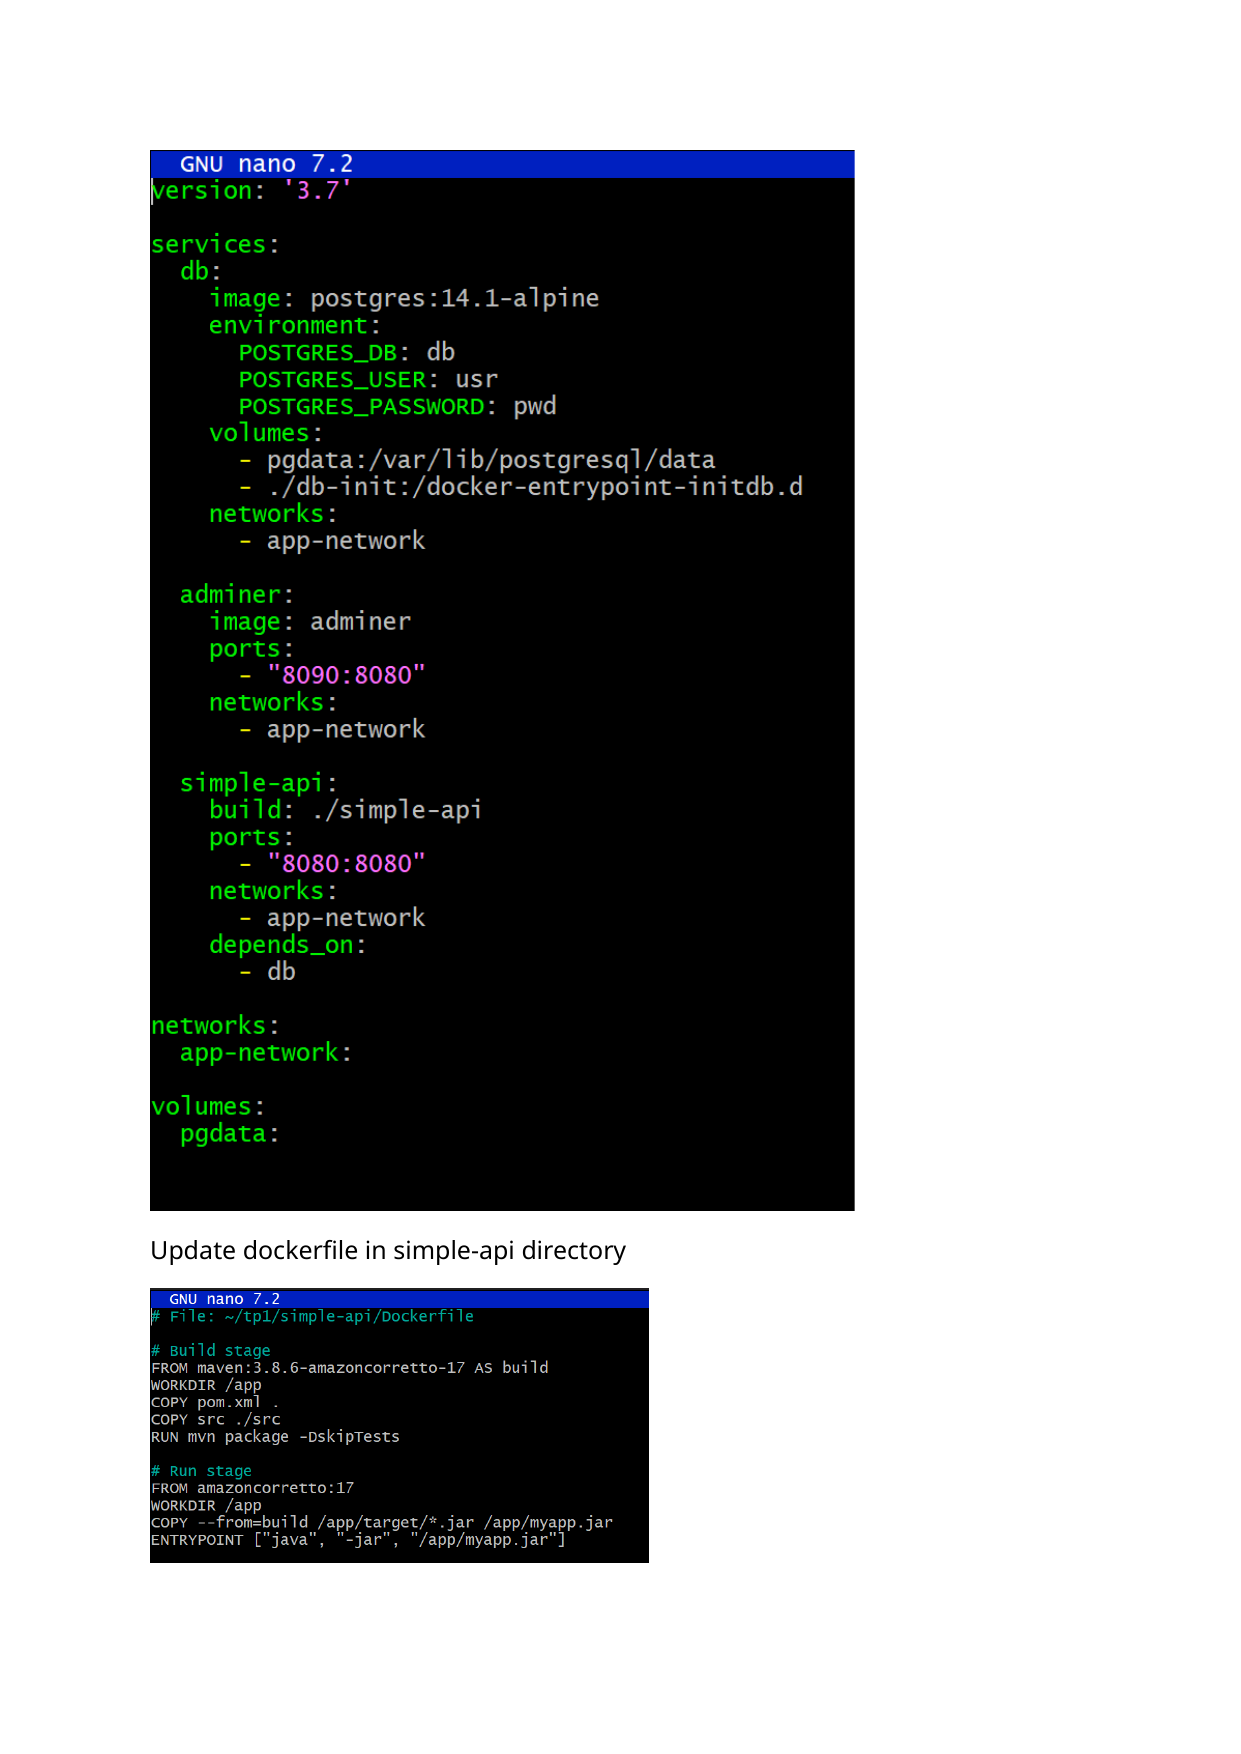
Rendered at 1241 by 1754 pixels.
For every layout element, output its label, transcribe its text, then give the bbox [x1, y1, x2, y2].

text Update dockerfile in simple-api directory [150, 1232, 1090, 1267]
picture [150, 150, 855, 1211]
picture [150, 1288, 649, 1563]
